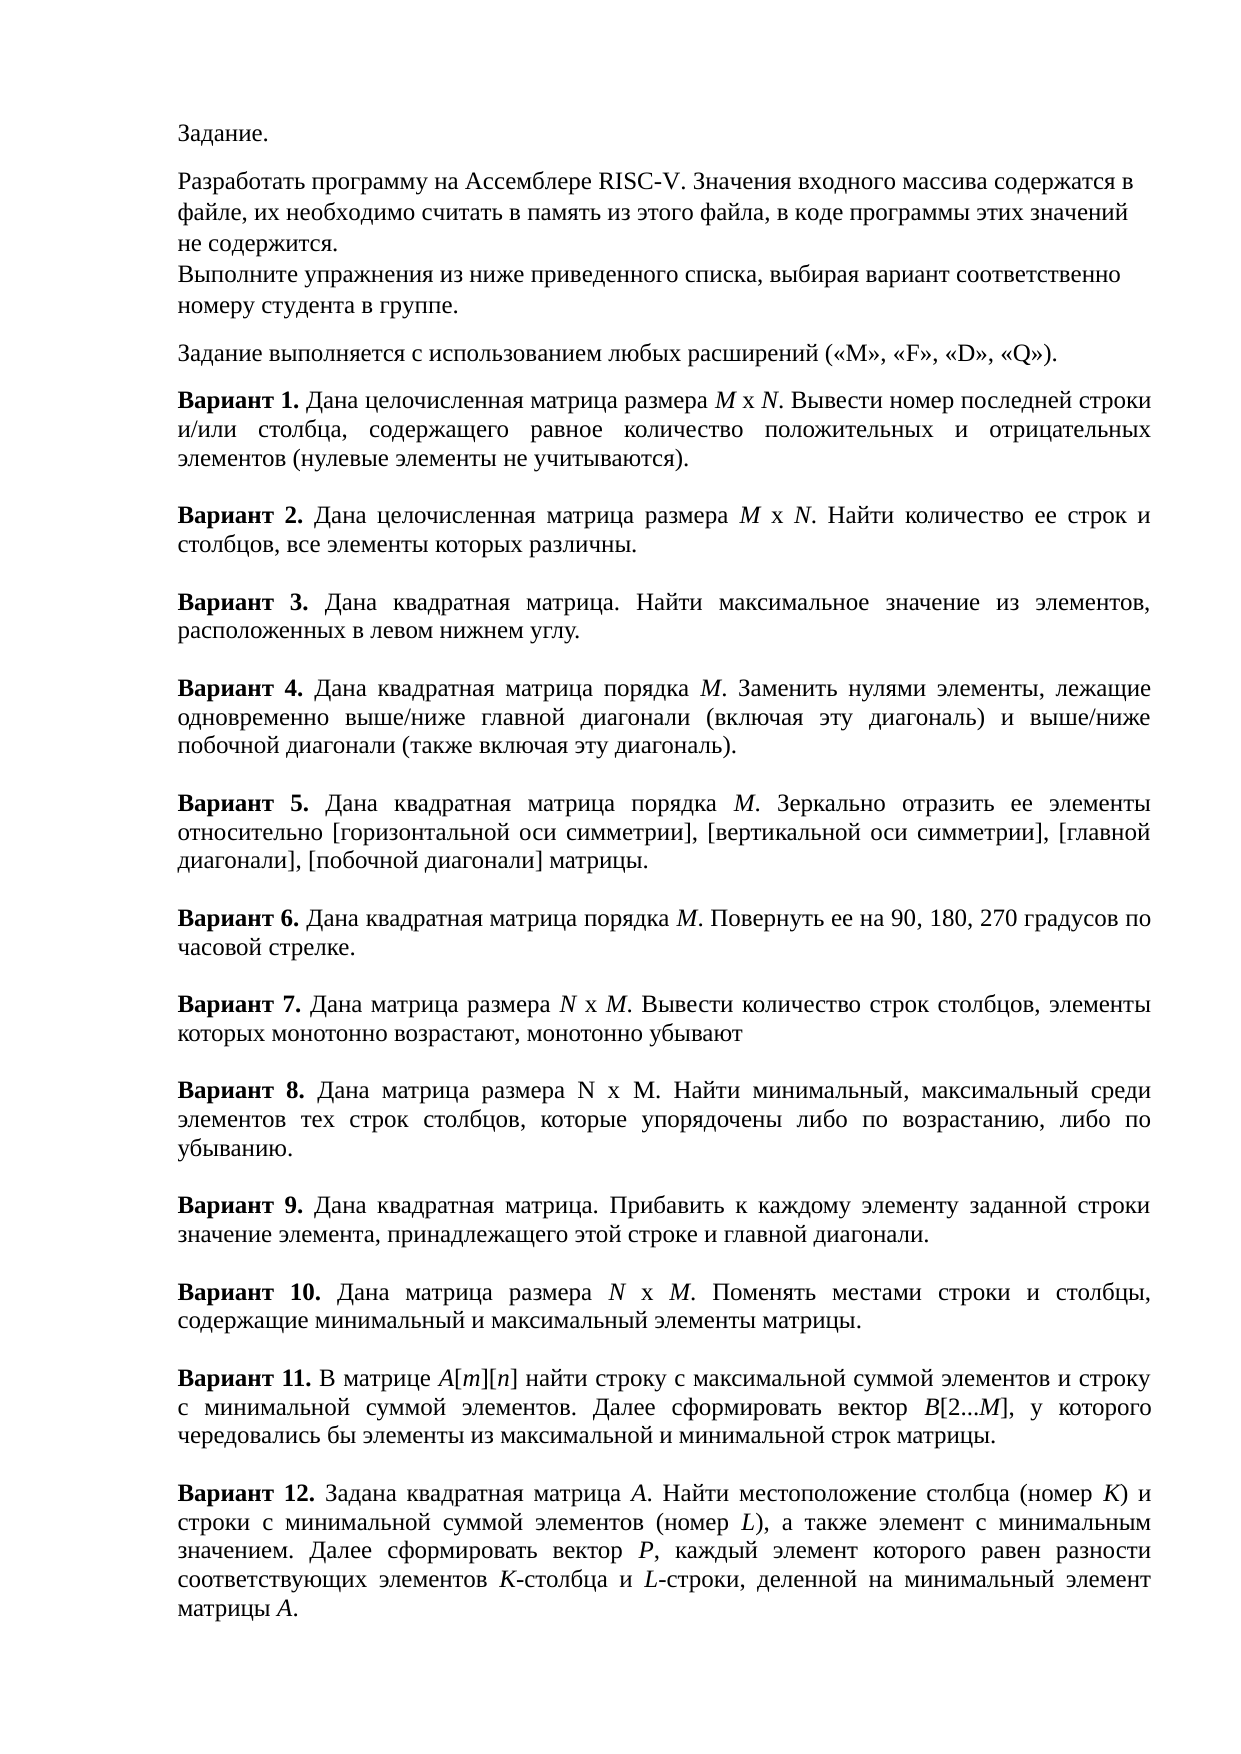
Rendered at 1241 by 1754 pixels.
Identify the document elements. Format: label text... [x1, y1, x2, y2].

text Разработать программу на Ассемблере RISC-V. Значения входного массива содержатся в файле, их необходимо считать в память из этого файла, в коде программы этих значений не содержится. Выполните упражнения из ниже приведенного списка, выбирая вариант соответственно номеру студента в группе. [177, 166, 1152, 319]
text Задание выполняется с использованием любых расширений («М», «F», «D», «Q»). [177, 338, 1152, 366]
text Вариант 6. Дана квадратная матрица порядка M. Повернуть ее на 90, 180, 270 градусов по часовой стрелке. [177, 903, 1152, 960]
text Вариант 9. Дана квадратная матрица. Прибавить к каждому элементу заданной строки значение элемента, принадлежащего этой строке и главной диагонали. [177, 1190, 1152, 1248]
text Вариант 11. В матрице А[m][n] найти строку с максимальной суммой элементов и строку с минимальной суммой элементов. Далее сформировать вектор В[2...M], у которого чередовались бы элементы из максимальной и минимальной строк матрицы. [177, 1363, 1152, 1449]
text Вариант 5. Дана квадратная матрица порядка M. Зеркально отразить ее элементы относительно [горизонтальной оси симметрии], [вертикальной оси симметрии], [главной диагонали], [побочной диагонали] матрицы. [177, 788, 1152, 874]
text Вариант 10. Дана матрица размера N x M. Поменять местами строки и столбцы, содержащие минимальный и максимальный элементы матрицы. [177, 1277, 1152, 1334]
text Вариант 4. Дана квадратная матрица порядка M. Заменить нулями элементы, лежащие одновременно выше/ниже главной диагонали (включая эту диагональ) и выше/ниже побочной диагонали (также включая эту диагональ). [177, 673, 1152, 759]
text Вариант 8. Дана матрица размера N x M. Найти минимальный, максимальный среди элементов тех строк столбцов, которые упорядочены либо по возрастанию, либо по убыванию. [177, 1075, 1152, 1162]
text Задание. [177, 118, 1152, 147]
text Вариант 1. Дана целочисленная матрица размера M x N. Вывести номер последней строки и/или столбца, содержащего равное количество положительных и отрицательных элементов (нулевые элементы не учитываются). [177, 385, 1152, 472]
text Вариант 2. Дана целочисленная матрица размера M x N. Найти количество ее строк и столбцов, все элементы которых различны. [177, 500, 1152, 558]
text Вариант 7. Дана матрица размера N x M. Вывести количество строк столбцов, элементы которых монотонно возрастают, монотонно убывают [177, 989, 1152, 1047]
text Вариант 12. Задана квадратная матрица A. Найти местоположение столбца (номер K) и строки c минимальной суммой элементов (номер L), а также элемент с минимальным значением. Далее сформировать вектор Р, каждый элемент которого равен разности соответствующих элементов К-столбца и L-строки, деленной на минимальный элемент матрицы А. [177, 1478, 1152, 1622]
text Вариант 3. Дана квадратная матрица. Найти максимальное значение из элементов, расположенных в левом нижнем углу. [177, 587, 1152, 644]
